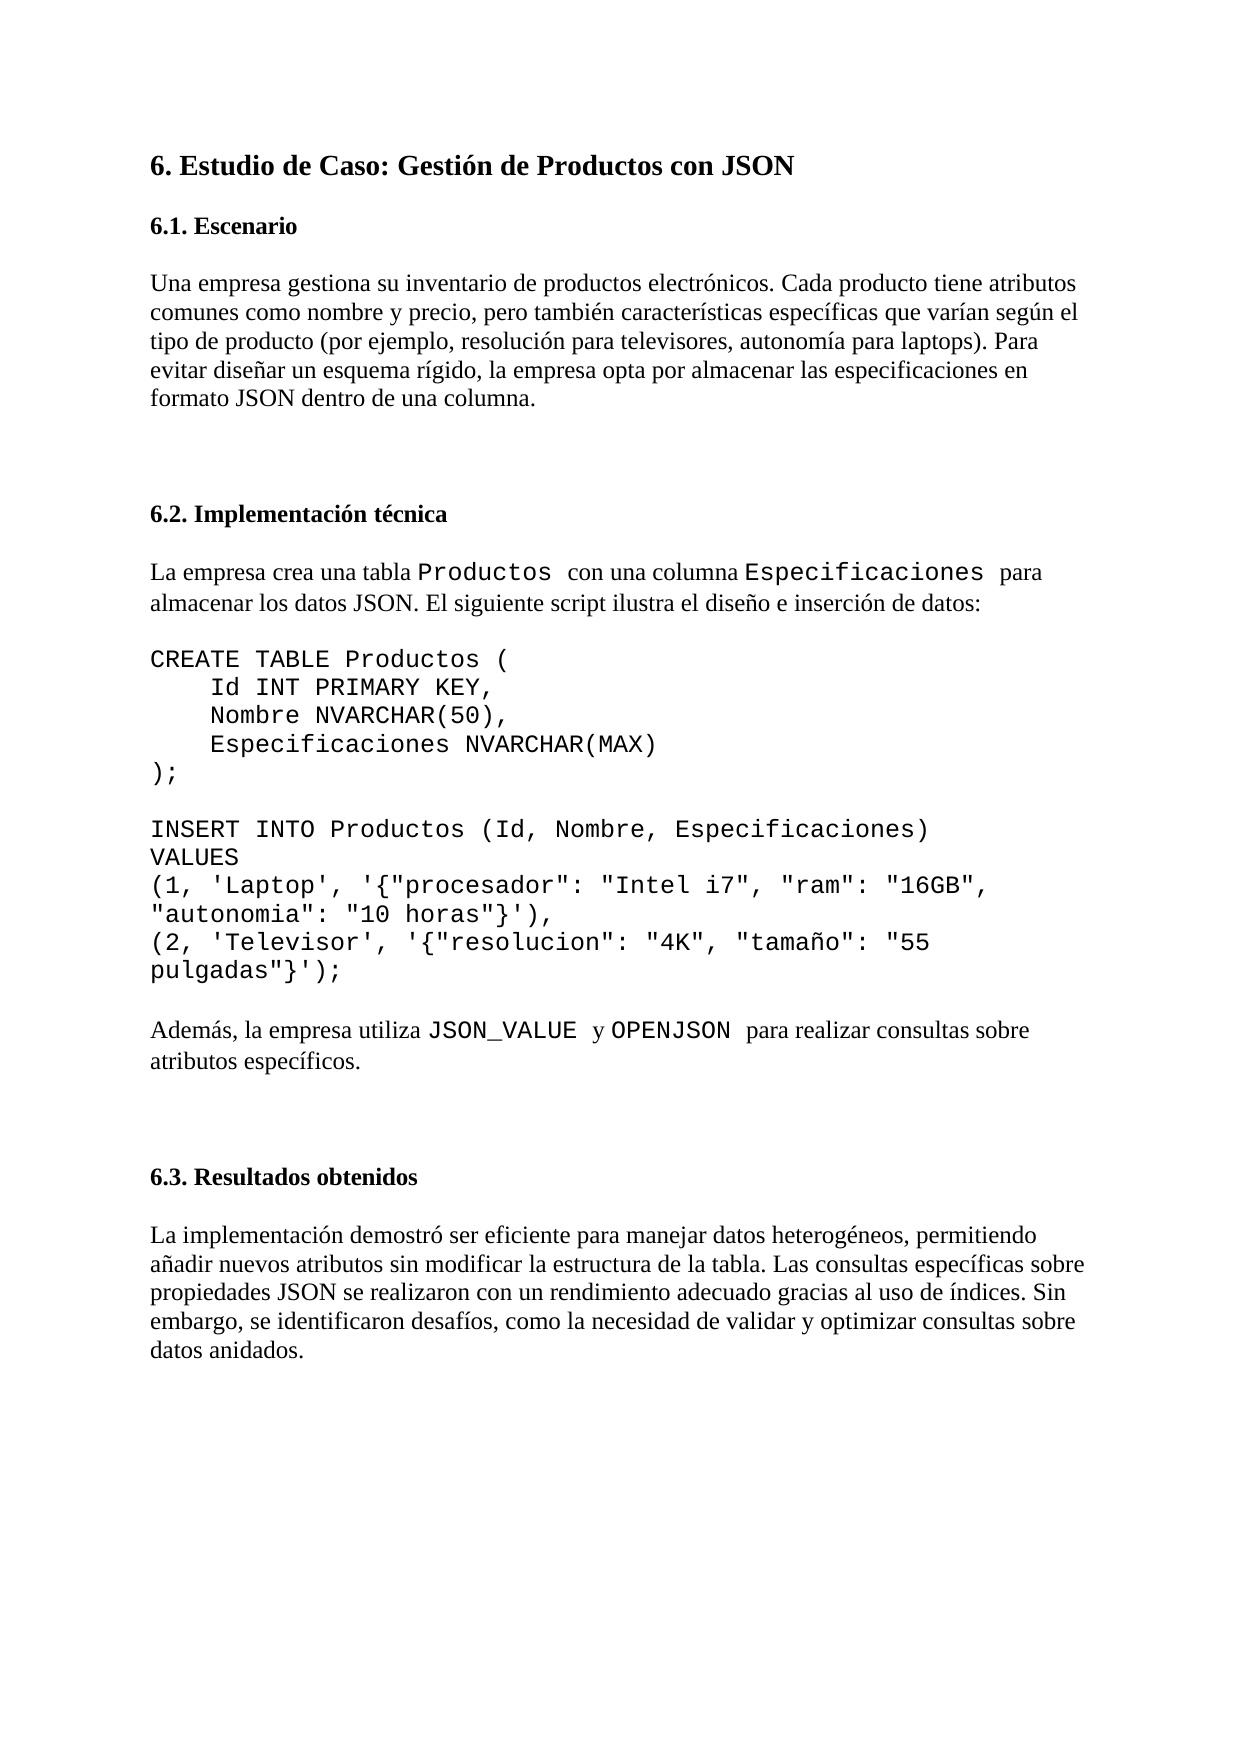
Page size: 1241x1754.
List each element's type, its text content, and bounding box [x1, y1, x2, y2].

text Además, la empresa utiliza JSON_VALUE y OPENJSON para realizar consultas sobre atributos específicos. [150, 1016, 1089, 1075]
text INSERT INTO Productos (Id, Nombre, Especificaciones) VALUES [150, 816, 1005, 873]
text ); [150, 760, 1122, 788]
text La empresa crea una tabla Productos con una columna Especificaciones para almacenar los datos JSON. El siguiente script ilustra el diseño e inserción de datos: [150, 557, 1089, 617]
text Especificaciones NVARCHAR(MAX) [210, 731, 1122, 759]
text Una empresa gestiona su inventario de productos electrónicos. Cada producto tiene atributos comunes como nombre y precio, pero también características específicas que varían según el tipo de producto (por ejemplo, resolución para televisores, autonomía para laptops). Para evitar diseñar un esquema rígido, la empresa opta por almacenar las especificaciones en formato JSON dentro de una columna. [150, 268, 1089, 412]
subtitle Escenario [150, 211, 1122, 239]
text (2, 'Televisor', '{"resolucion": "4K", "tamaño": "55 pulgadas"}'); [150, 929, 1005, 986]
subtitle Implementación técnica [150, 499, 1122, 528]
subtitle Estudio de Caso: Gestión de Productos con JSON [150, 148, 1122, 182]
text (1, 'Laptop', '{"procesador": "Intel i7", "ram": "16GB", "autonomia": "10 horas"}'), [150, 873, 1122, 929]
subtitle Resultados obtenidos [150, 1162, 1122, 1191]
text CREATE TABLE Productos ( Id INT PRIMARY KEY, Nombre NVARCHAR(50), [150, 646, 519, 731]
text La implementación demostró ser eficiente para manejar datos heterogéneos, permitiendo añadir nuevos atributos sin modificar la estructura de la tabla. Las consultas específicas sobre propiedades JSON se realizaron con un rendimiento adecuado gracias al uso de índices. Sin embargo, se identificaron desafíos, como la necesidad de validar y optimizar consultas sobre datos anidados. [150, 1220, 1089, 1364]
